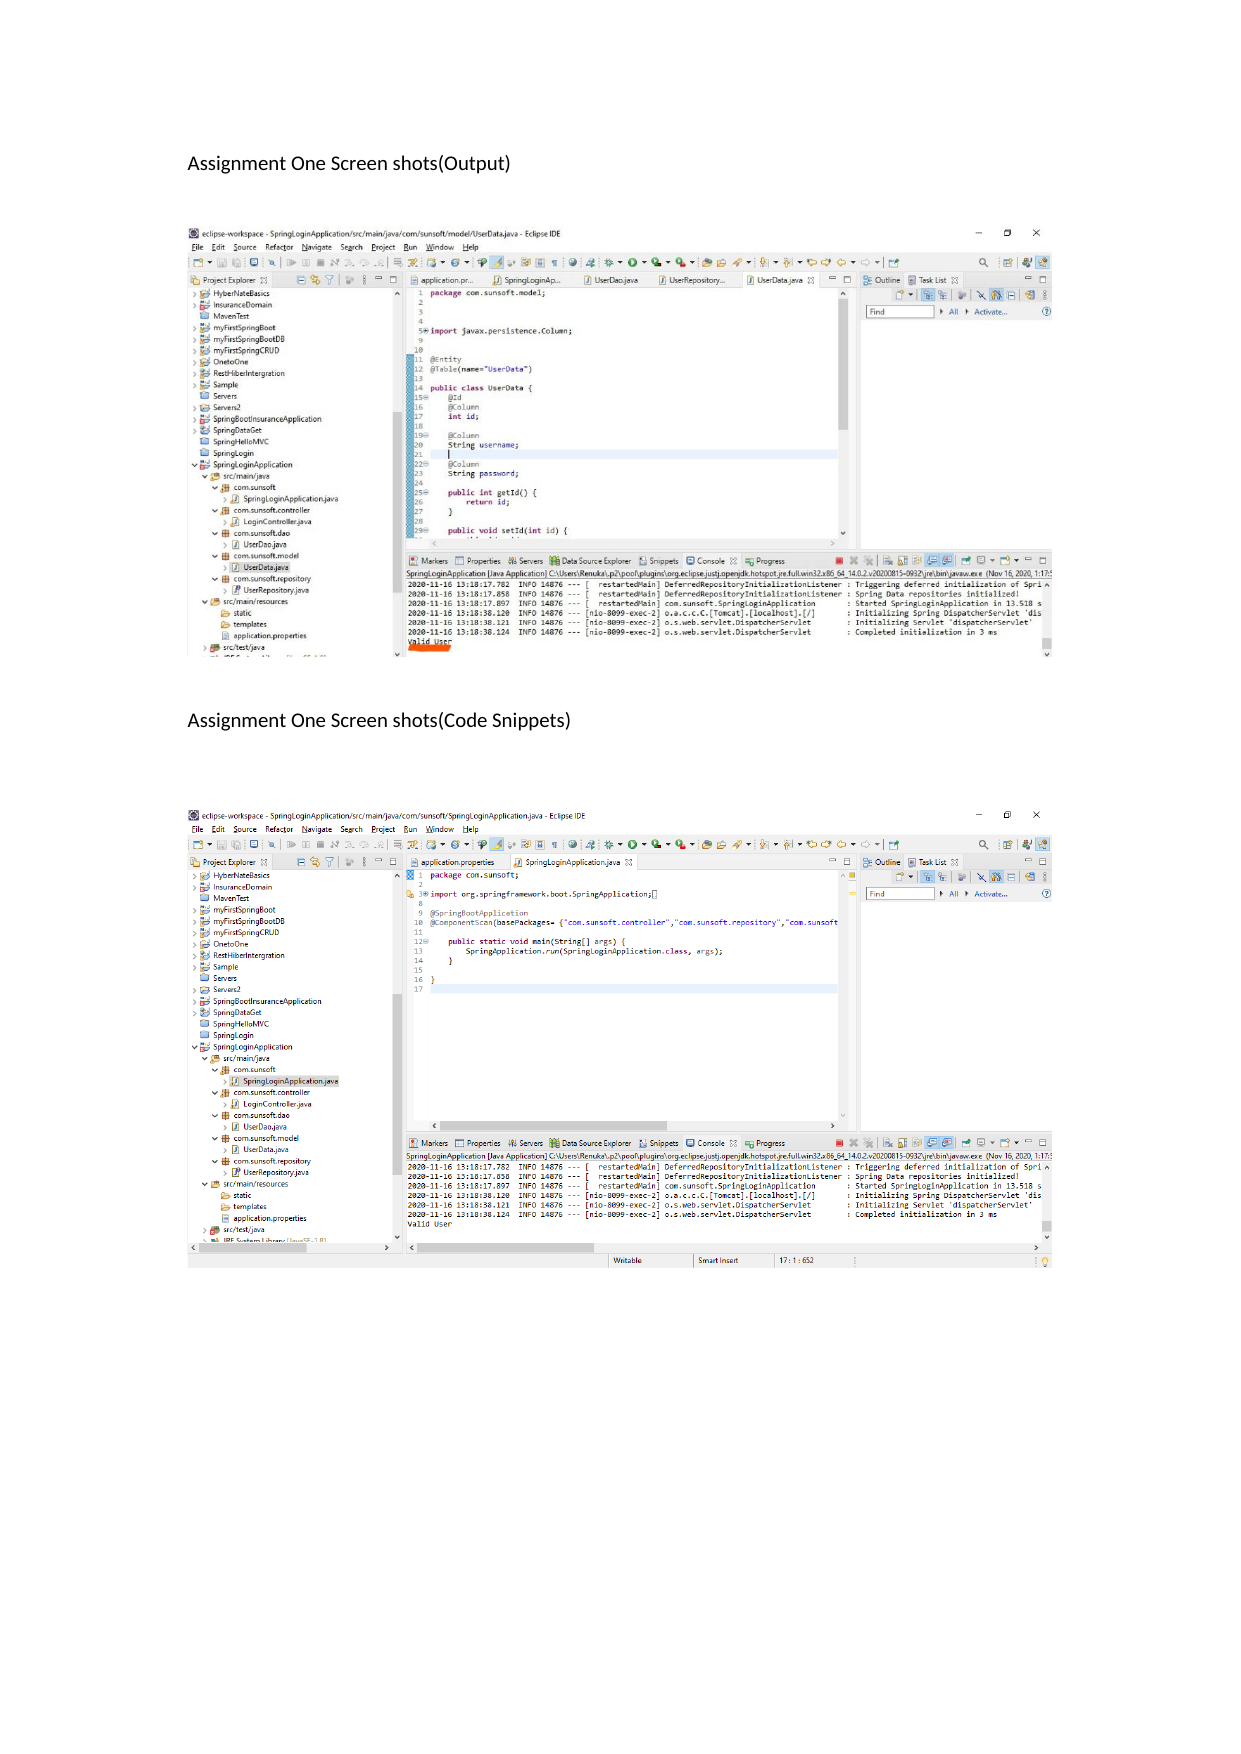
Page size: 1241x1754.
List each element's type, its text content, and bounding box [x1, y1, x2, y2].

picture [187, 226, 1052, 657]
text Assignment One Screen shots(Output) [187, 150, 1053, 175]
text Assignment One Screen shots(Code Snippets) [187, 707, 1053, 733]
picture [187, 809, 1052, 1268]
